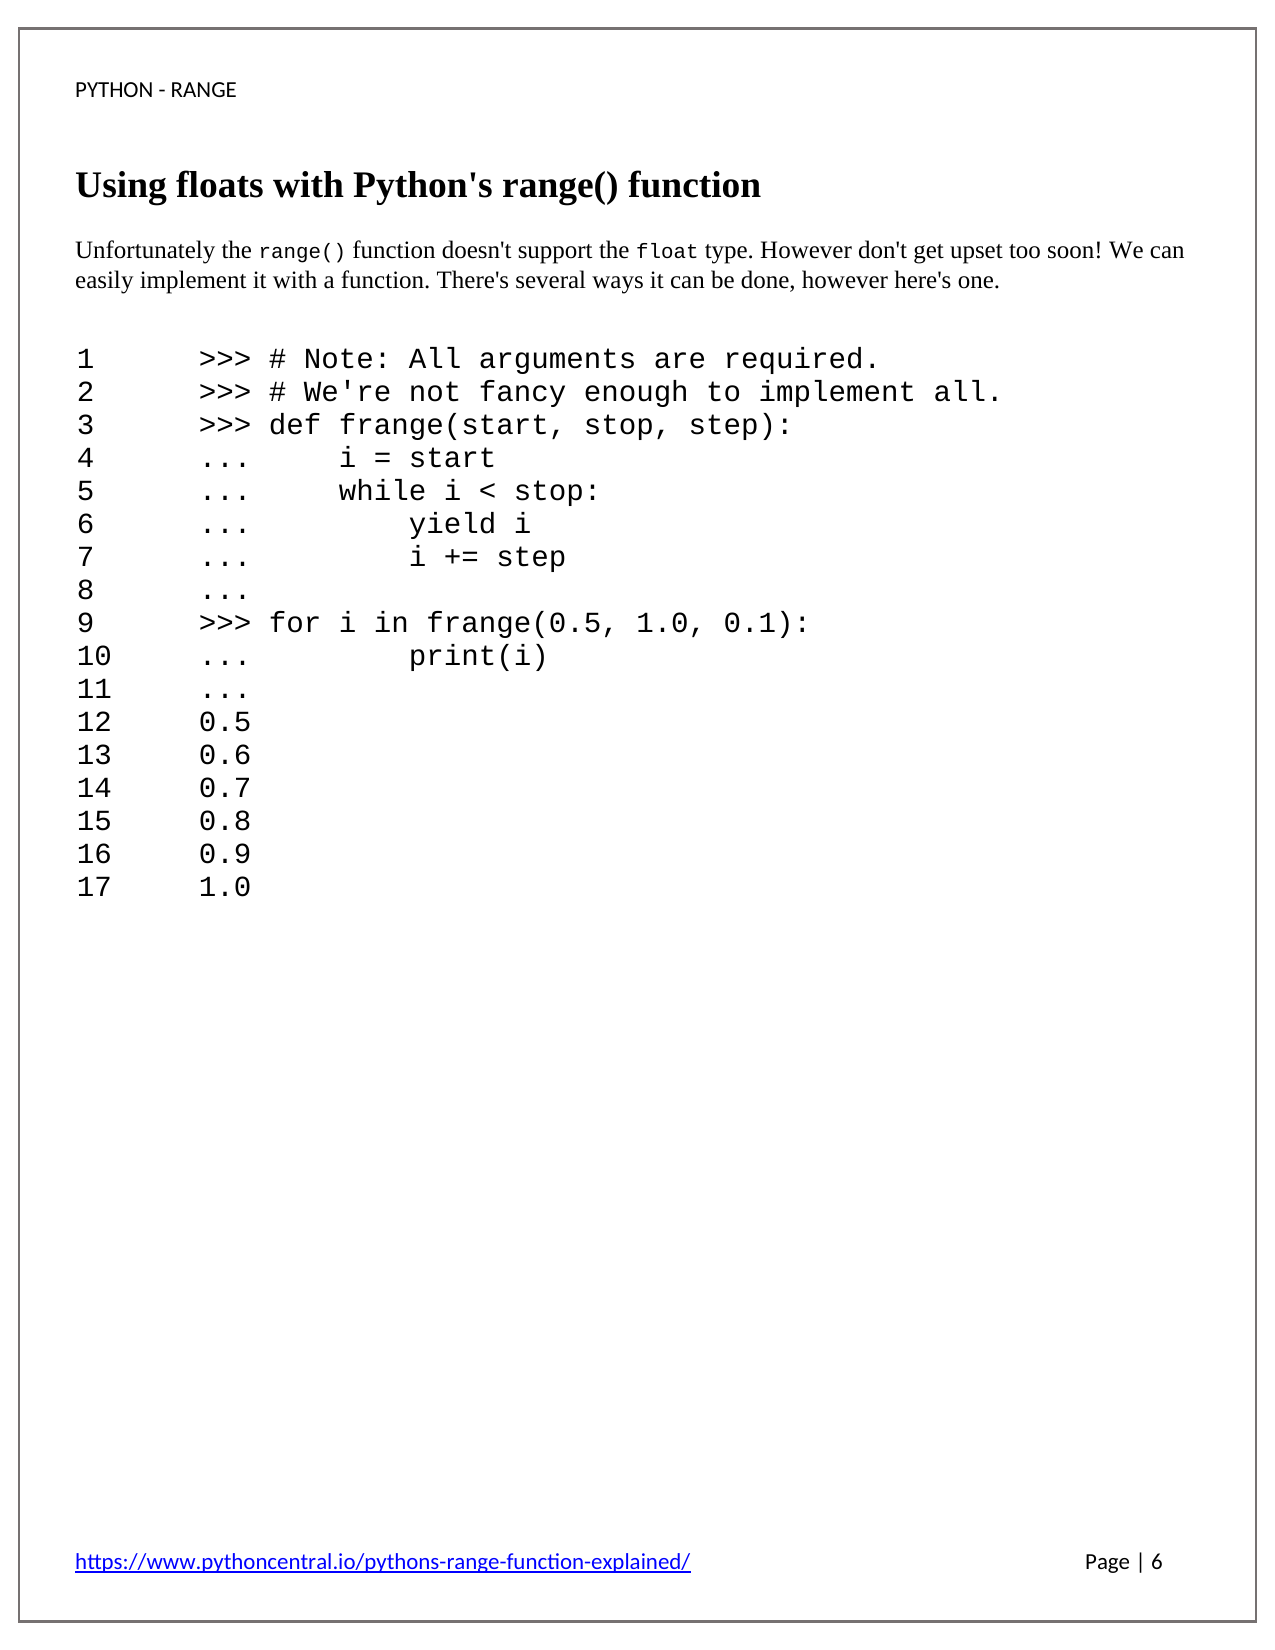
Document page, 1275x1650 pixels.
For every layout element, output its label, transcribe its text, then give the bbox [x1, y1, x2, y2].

table_header 1 2 3 4 5 6 7 8 9 10 11 12 13 14 15 16 17 [75, 323, 197, 926]
text Using floats with Python's range() function [75, 163, 1200, 206]
table_header >>> # Note: All arguments are required. >>> # We're not fancy enough to implement all. >>> def frange(start, stop, step): ... i = start ... while i < stop: ... yield i ... i += step ... >>> for i in frange(0.5, 1.0, 0.1): ... print(i) ... 0.5 0.6 0.7 0.8 0.9 1.0 [197, 323, 1147, 926]
text Unfortunately the range() function doesn't support the float type. However don't get upset too soon! We can easily implement it with a function. There's several ways it can be done, however here's one. [75, 235, 1200, 293]
